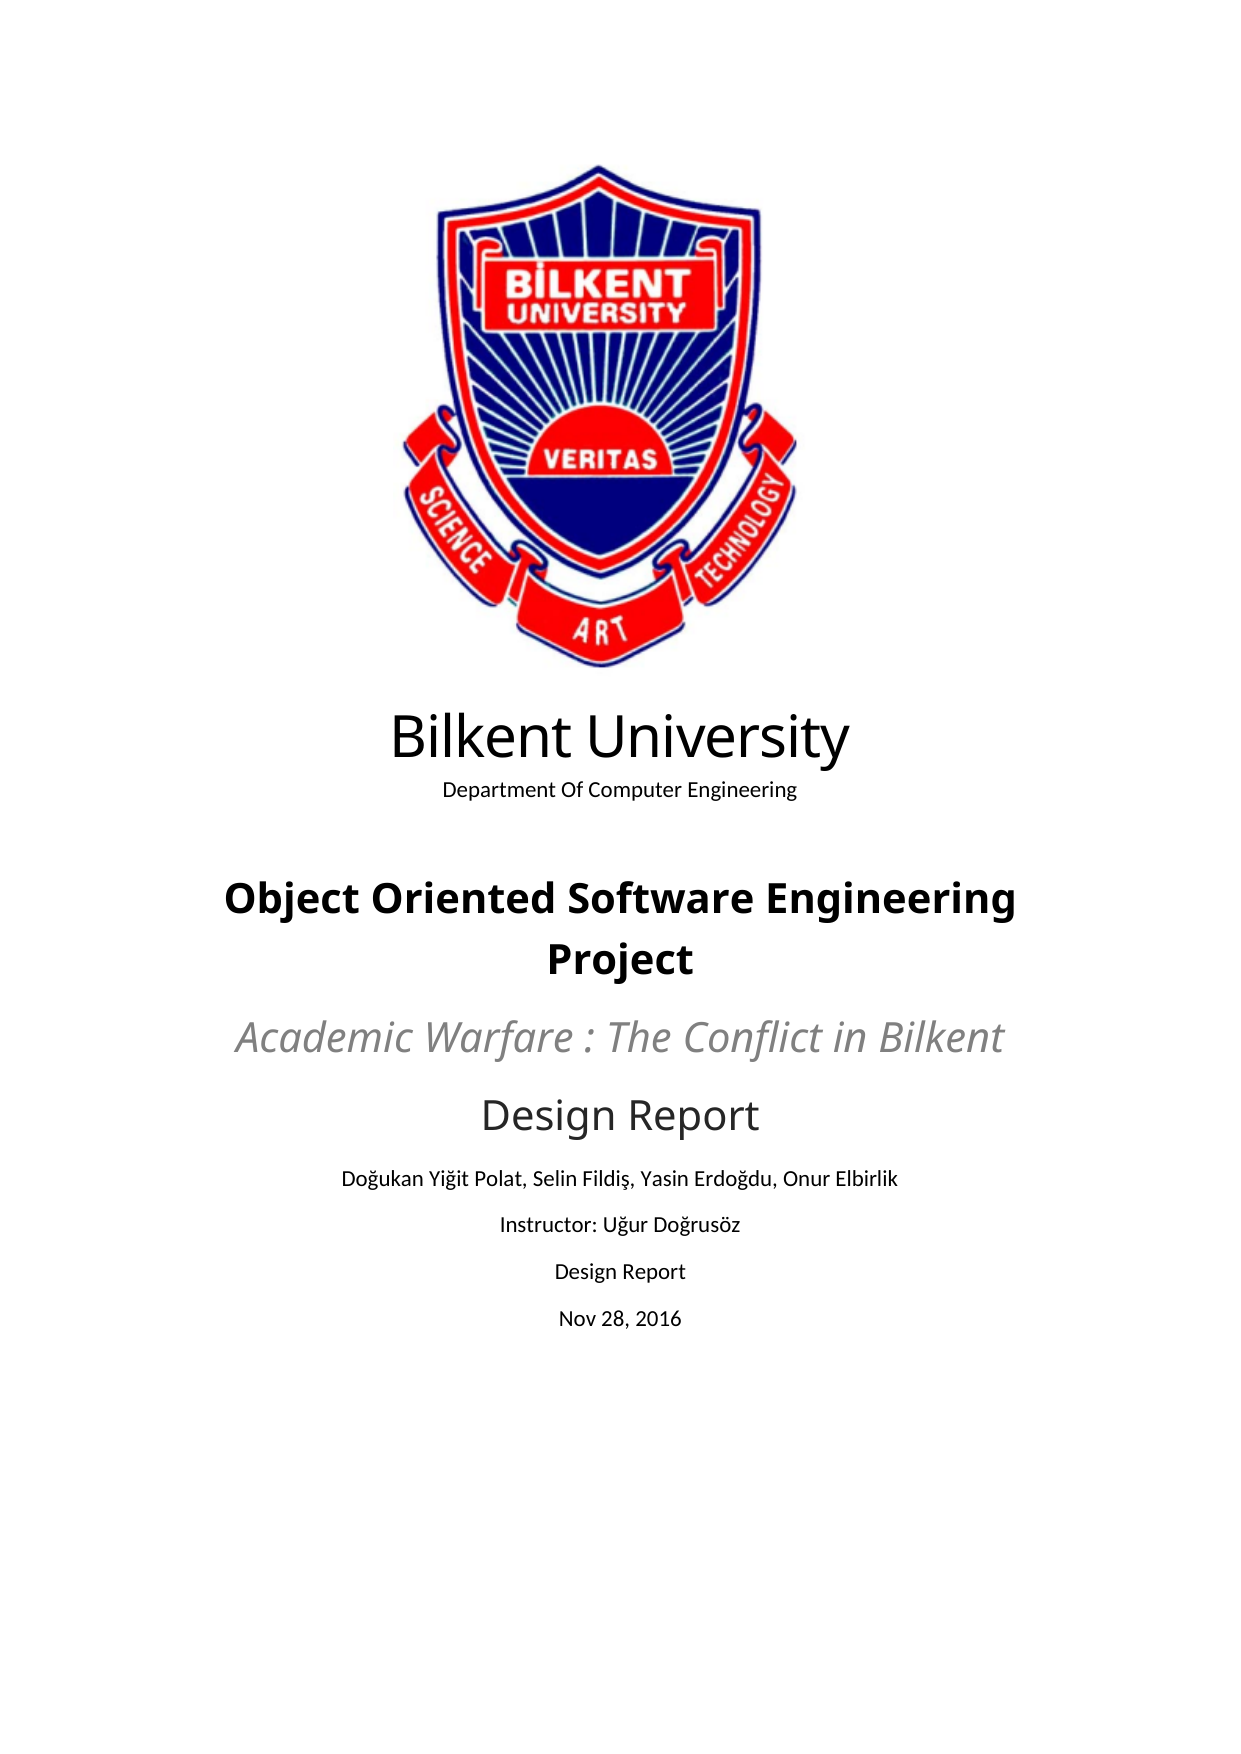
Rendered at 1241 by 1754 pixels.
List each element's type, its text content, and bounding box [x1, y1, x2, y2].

text Instructor: Uğur Doğrusöz [150, 1211, 1090, 1238]
text Academic Warfare : The Conflict in Bilkent [150, 1008, 1090, 1064]
text Doğukan Yiğit Polat, Selin Fildiş, Yasin Erdoğdu, Onur Elbirlik [150, 1164, 1090, 1192]
picture [393, 150, 806, 677]
text Design Report [150, 1257, 1090, 1285]
title Bilkent University [150, 695, 1090, 775]
text Department Of Computer Engineering [150, 775, 1090, 803]
text Object Oriented Software Engineering Project [150, 869, 1090, 987]
text Design Report [150, 1086, 1090, 1142]
text Nov 28, 2016 [150, 1304, 1090, 1332]
